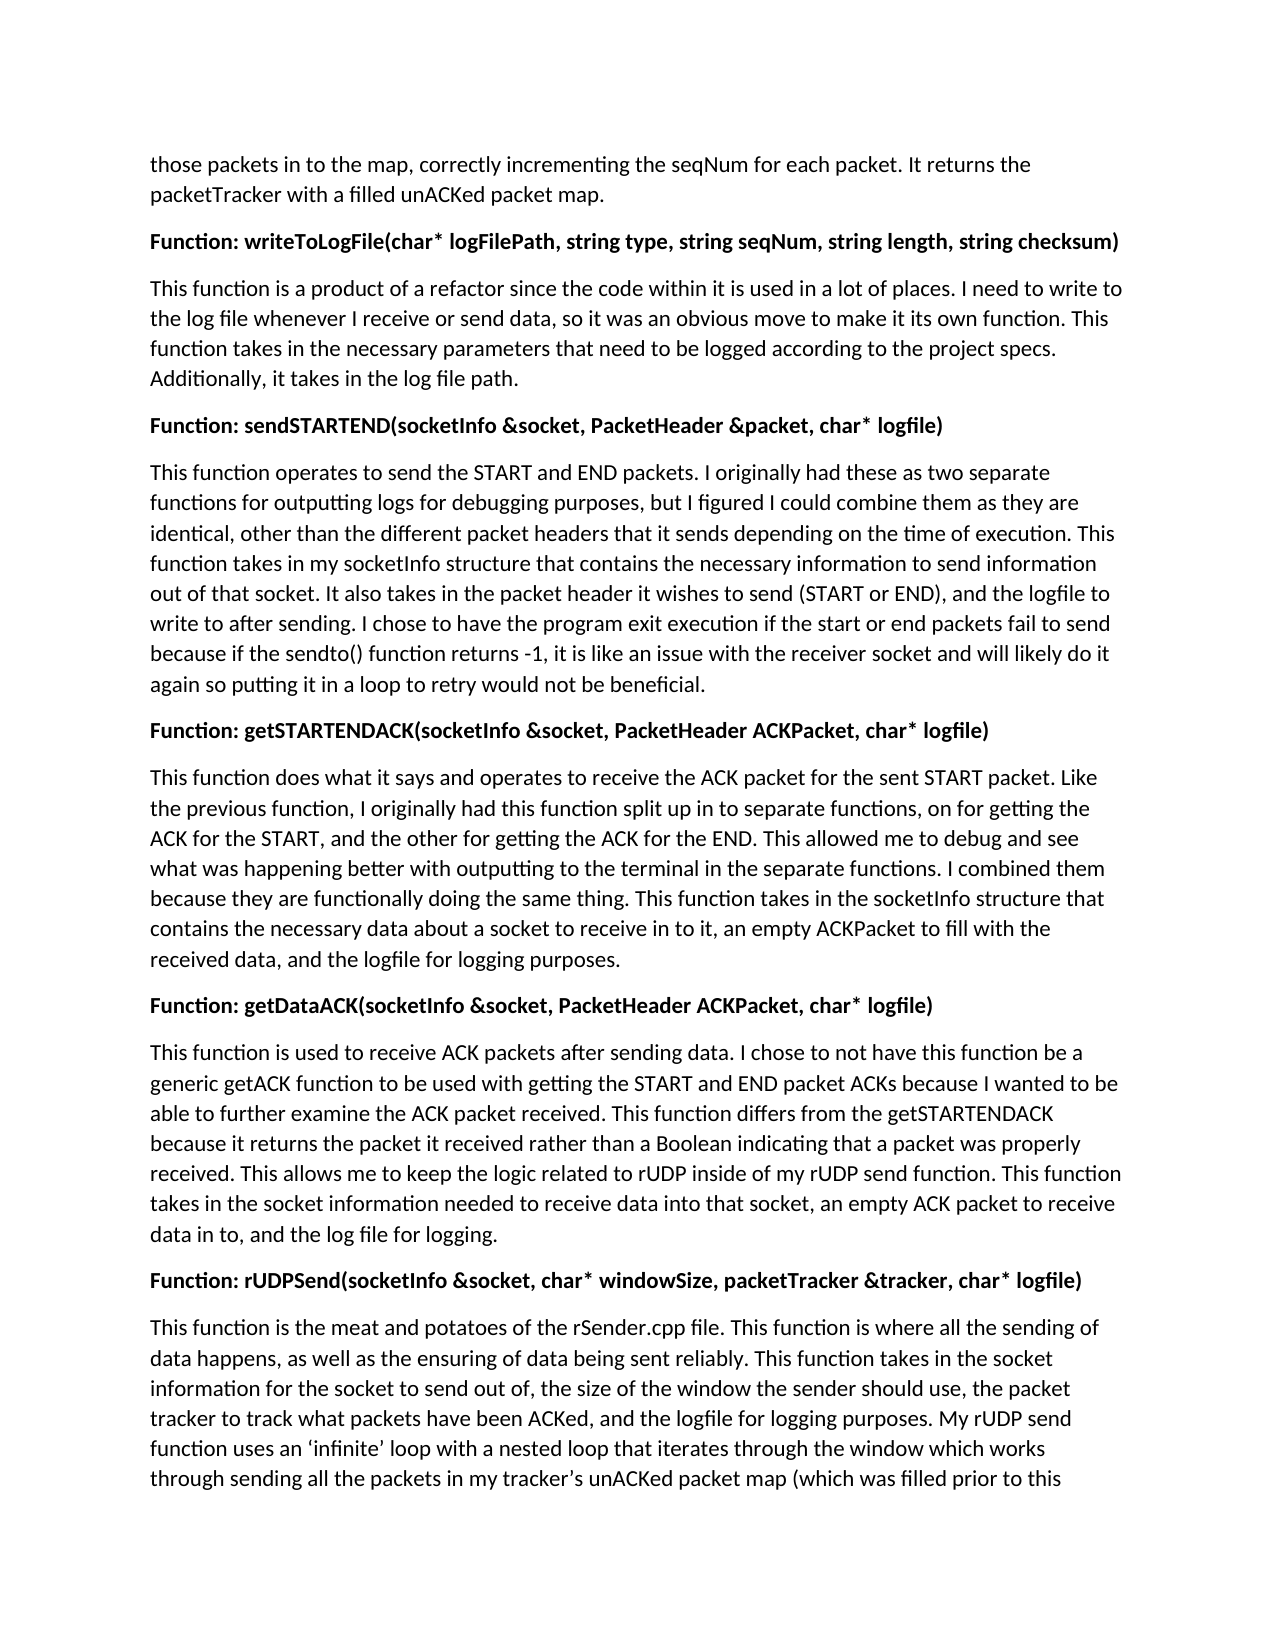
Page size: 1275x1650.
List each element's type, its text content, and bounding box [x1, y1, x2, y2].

text This function operates to send the START and END packets. I originally had these as two separate functions for outputting logs for debugging purposes, but I figured I could combine them as they are identical, other than the different packet headers that it sends depending on the time of execution. This function takes in my socketInfo structure that contains the necessary information to send information out of that socket. It also takes in the packet header it wishes to send (START or END), and the logfile to write to after sending. I chose to have the program exit execution if the start or end packets fail to send because if the sendto() function returns -1, it is like an issue with the receiver socket and will likely do it again so putting it in a loop to retry would not be beneficial. [150, 458, 1125, 698]
text Function: sendSTARTEND(socketInfo &socket, PacketHeader &packet, char* logfile) [150, 411, 1125, 439]
text Function: getSTARTENDACK(socketInfo &socket, PacketHeader ACKPacket, char* logfile) [150, 717, 1125, 745]
text This function is used to receive ACK packets after sending data. I chose to not have this function be a generic getACK function to be used with getting the START and END packet ACKs because I wanted to be able to further examine the ACK packet received. This function differs from the getSTARTENDACK because it returns the packet it received rather than a Boolean indicating that a packet was properly received. This allows me to keep the logic related to rUDP inside of my rUDP send function. This function takes in the socket information needed to receive data into that socket, an empty ACK packet to receive data in to, and the log file for logging. [150, 1038, 1125, 1248]
text This function does what it says and operates to receive the ACK packet for the sent START packet. Like the previous function, I originally had this function split up in to separate functions, on for getting the ACK for the START, and the other for getting the ACK for the END. This allowed me to debug and see what was happening better with outputting to the terminal in the separate functions. I combined them because they are functionally doing the same thing. This function takes in the socketInfo structure that contains the necessary data about a socket to receive in to it, an empty ACKPacket to fill with the received data, and the logfile for logging purposes. [150, 763, 1125, 973]
text Function: rUDPSend(socketInfo &socket, char* windowSize, packetTracker &tracker, char* logfile) [150, 1267, 1125, 1295]
text Function: getDataACK(socketInfo &socket, PacketHeader ACKPacket, char* logfile) [150, 992, 1125, 1020]
text This function is a product of a refactor since the code within it is used in a lot of places. I need to write to the log file whenever I receive or send data, so it was an obvious move to make it its own function. This function takes in the necessary parameters that need to be logged according to the project specs. Additionally, it takes in the log file path. [150, 274, 1125, 393]
text Function: writeToLogFile(char* logFilePath, string type, string seqNum, string length, string checksum) [150, 227, 1125, 255]
